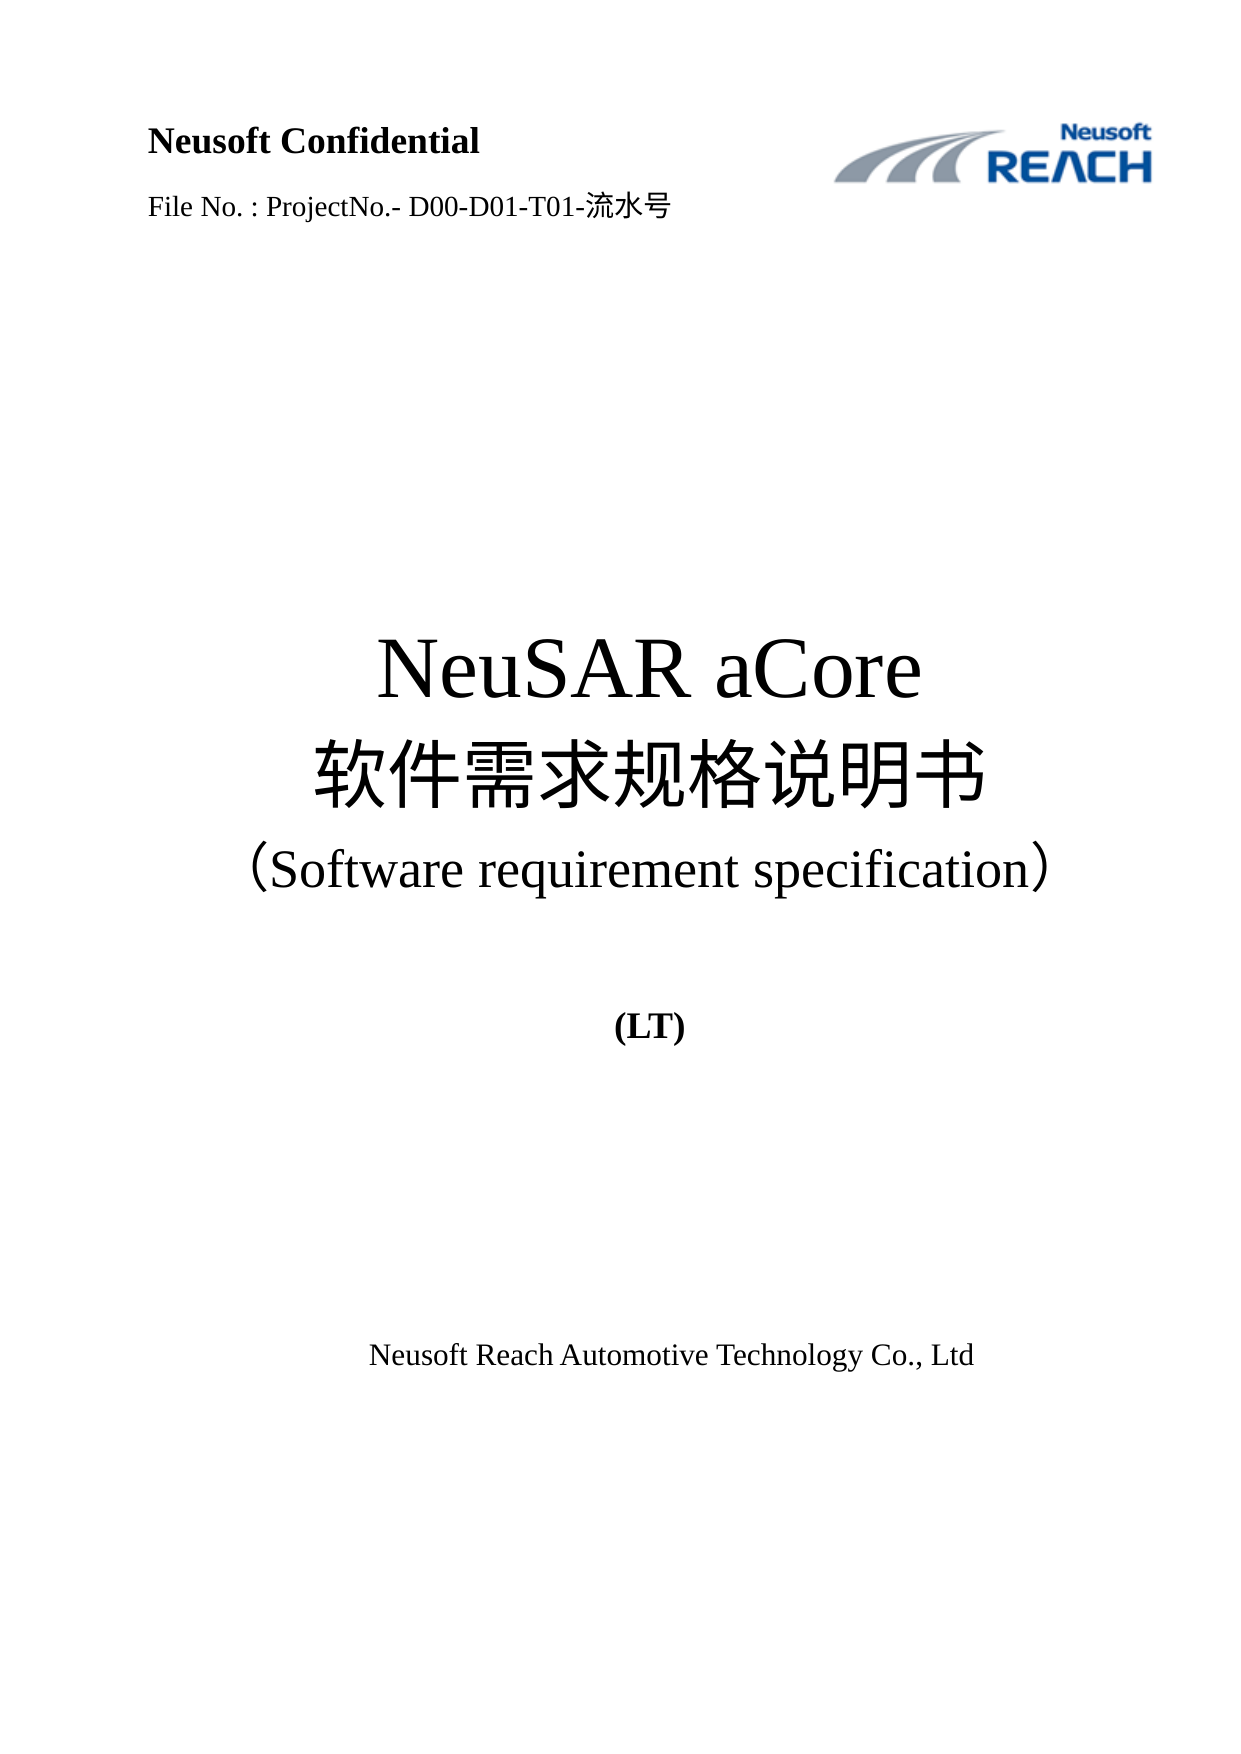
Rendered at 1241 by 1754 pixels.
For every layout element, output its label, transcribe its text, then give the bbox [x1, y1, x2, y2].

text （Software requirement specification） [148, 824, 1152, 903]
text Neusoft Reach Automotive Technology Co., Ltd [148, 1337, 1152, 1372]
text 软件需求规格说明书 [148, 716, 1152, 824]
text (LT) [148, 1003, 1152, 1047]
text Neusoft Confidential [148, 118, 828, 161]
picture [828, 116, 1164, 198]
text NeuSAR aCore [148, 615, 1152, 716]
text File No. : ProjectNo.- D00-D01-T01-流水号 [148, 183, 1152, 225]
